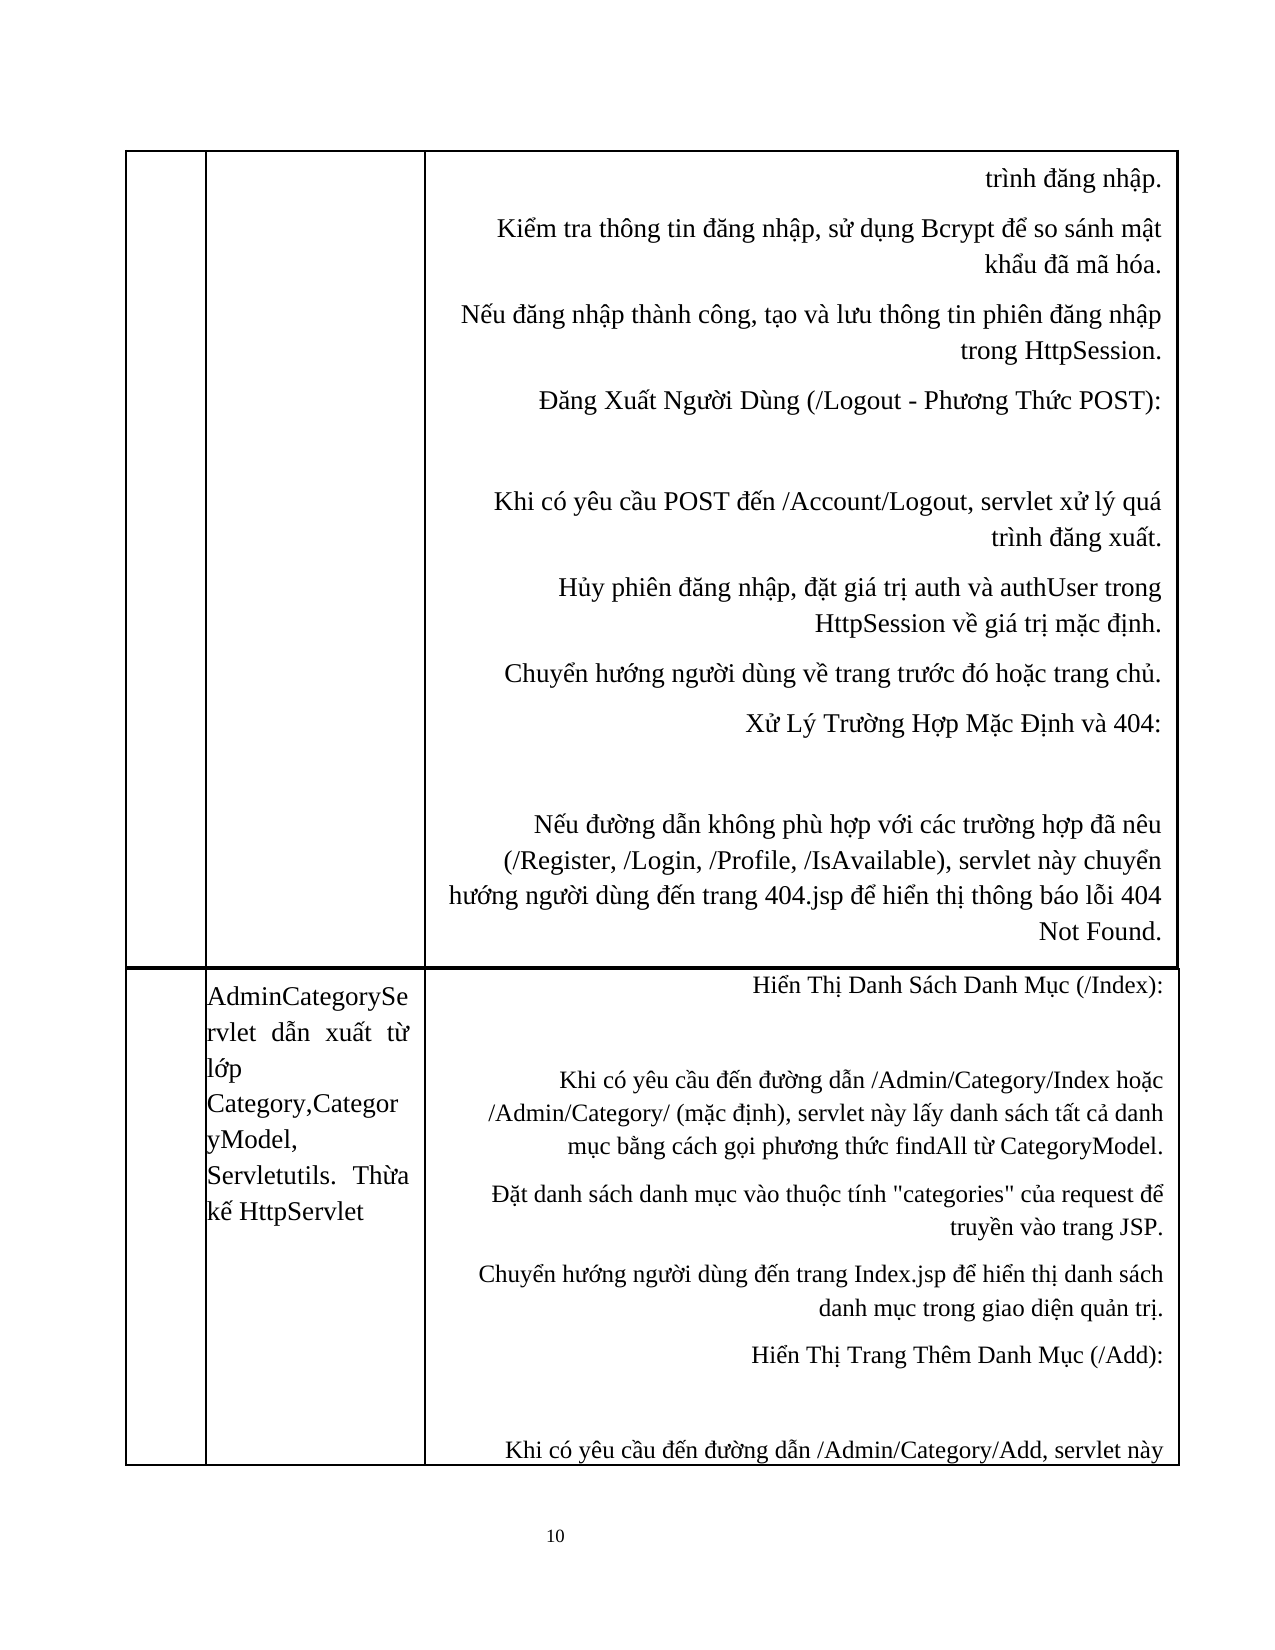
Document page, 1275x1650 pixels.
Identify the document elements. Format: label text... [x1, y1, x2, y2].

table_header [426, 970, 1178, 1464]
table_header [127, 970, 205, 1464]
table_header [426, 152, 1176, 966]
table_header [207, 152, 424, 966]
table_header TT [127, 152, 205, 966]
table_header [207, 970, 424, 1464]
